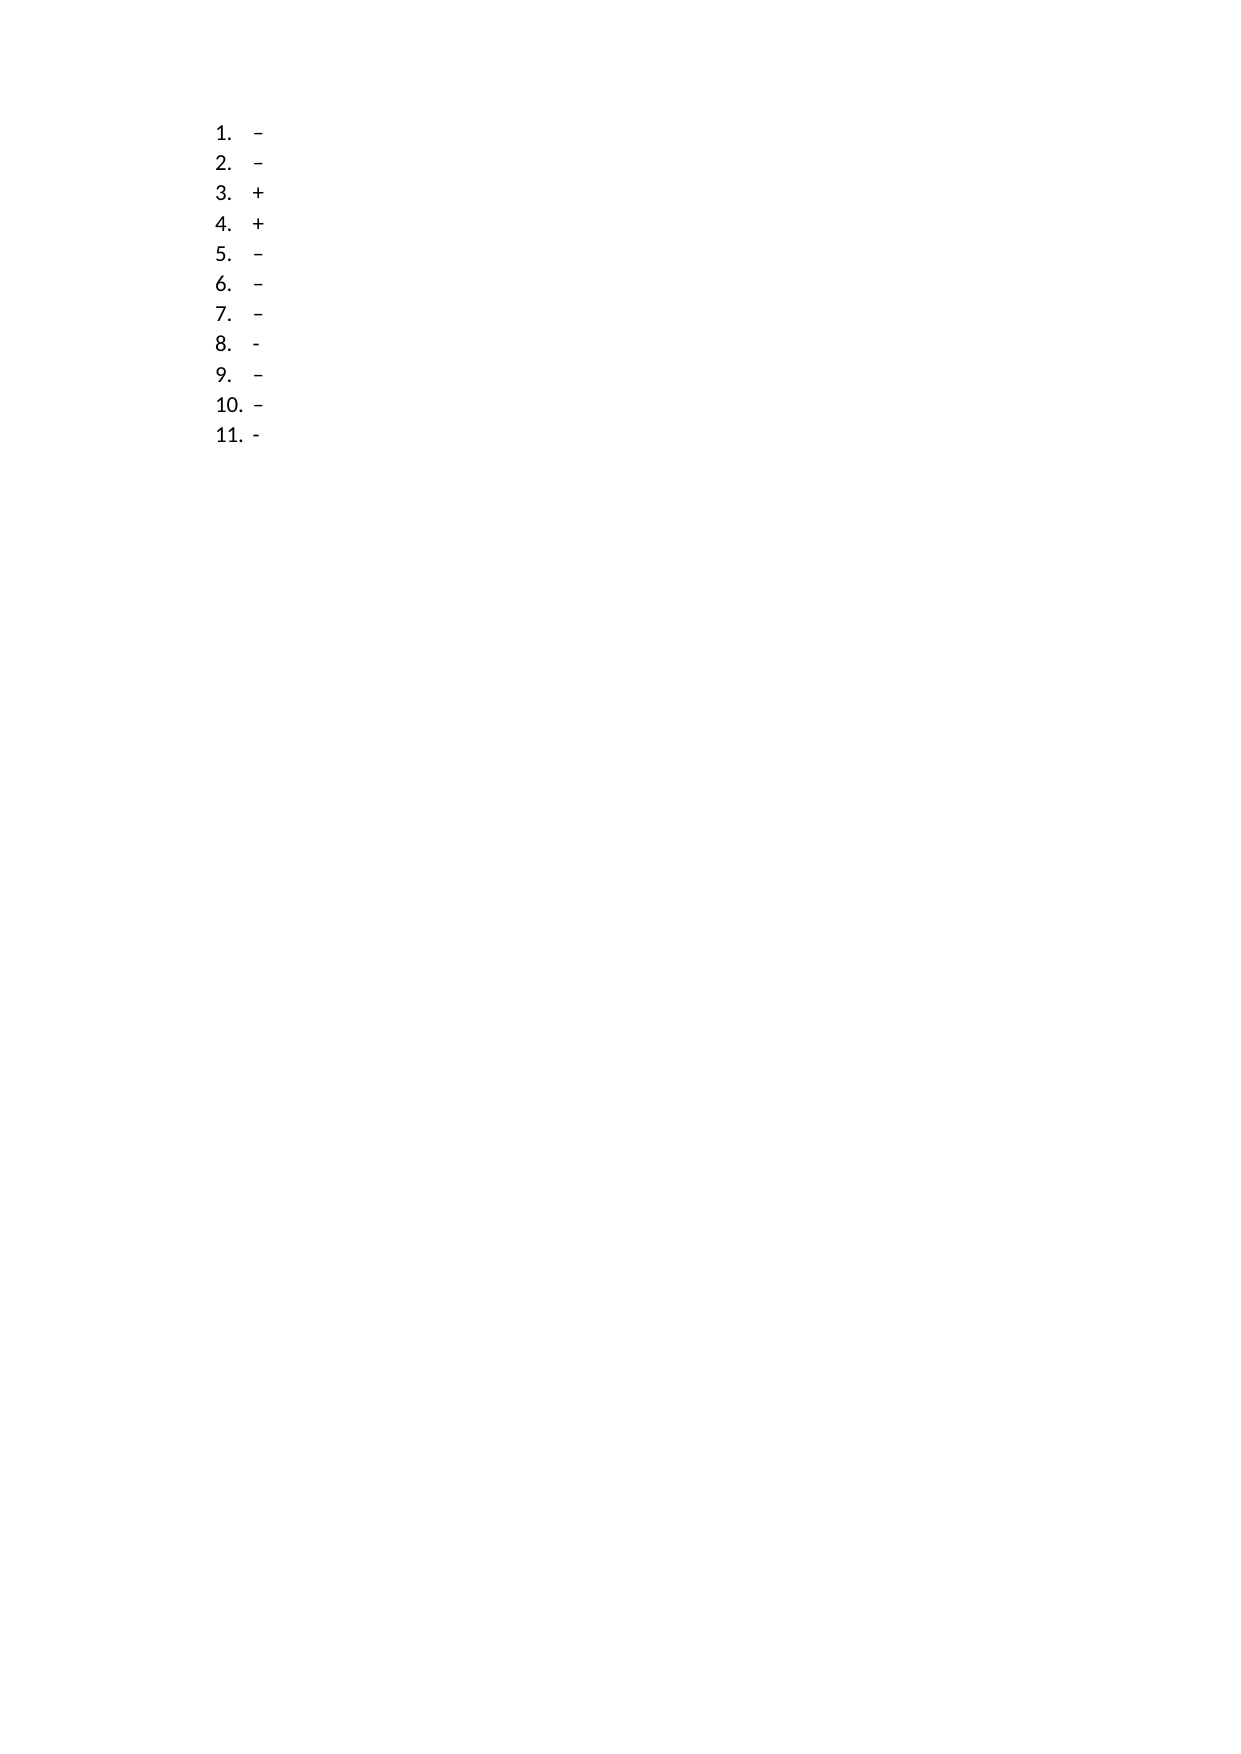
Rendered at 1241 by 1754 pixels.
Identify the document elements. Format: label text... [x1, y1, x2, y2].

list – [215, 390, 1152, 418]
list – [215, 299, 1152, 327]
list – [215, 360, 1152, 388]
list + [215, 178, 1152, 207]
list – [215, 148, 1152, 176]
list + [215, 209, 1152, 237]
list – [215, 269, 1152, 297]
list – [215, 239, 1152, 267]
list – [215, 118, 1152, 146]
list - [215, 420, 1152, 448]
list - [215, 329, 1152, 358]
